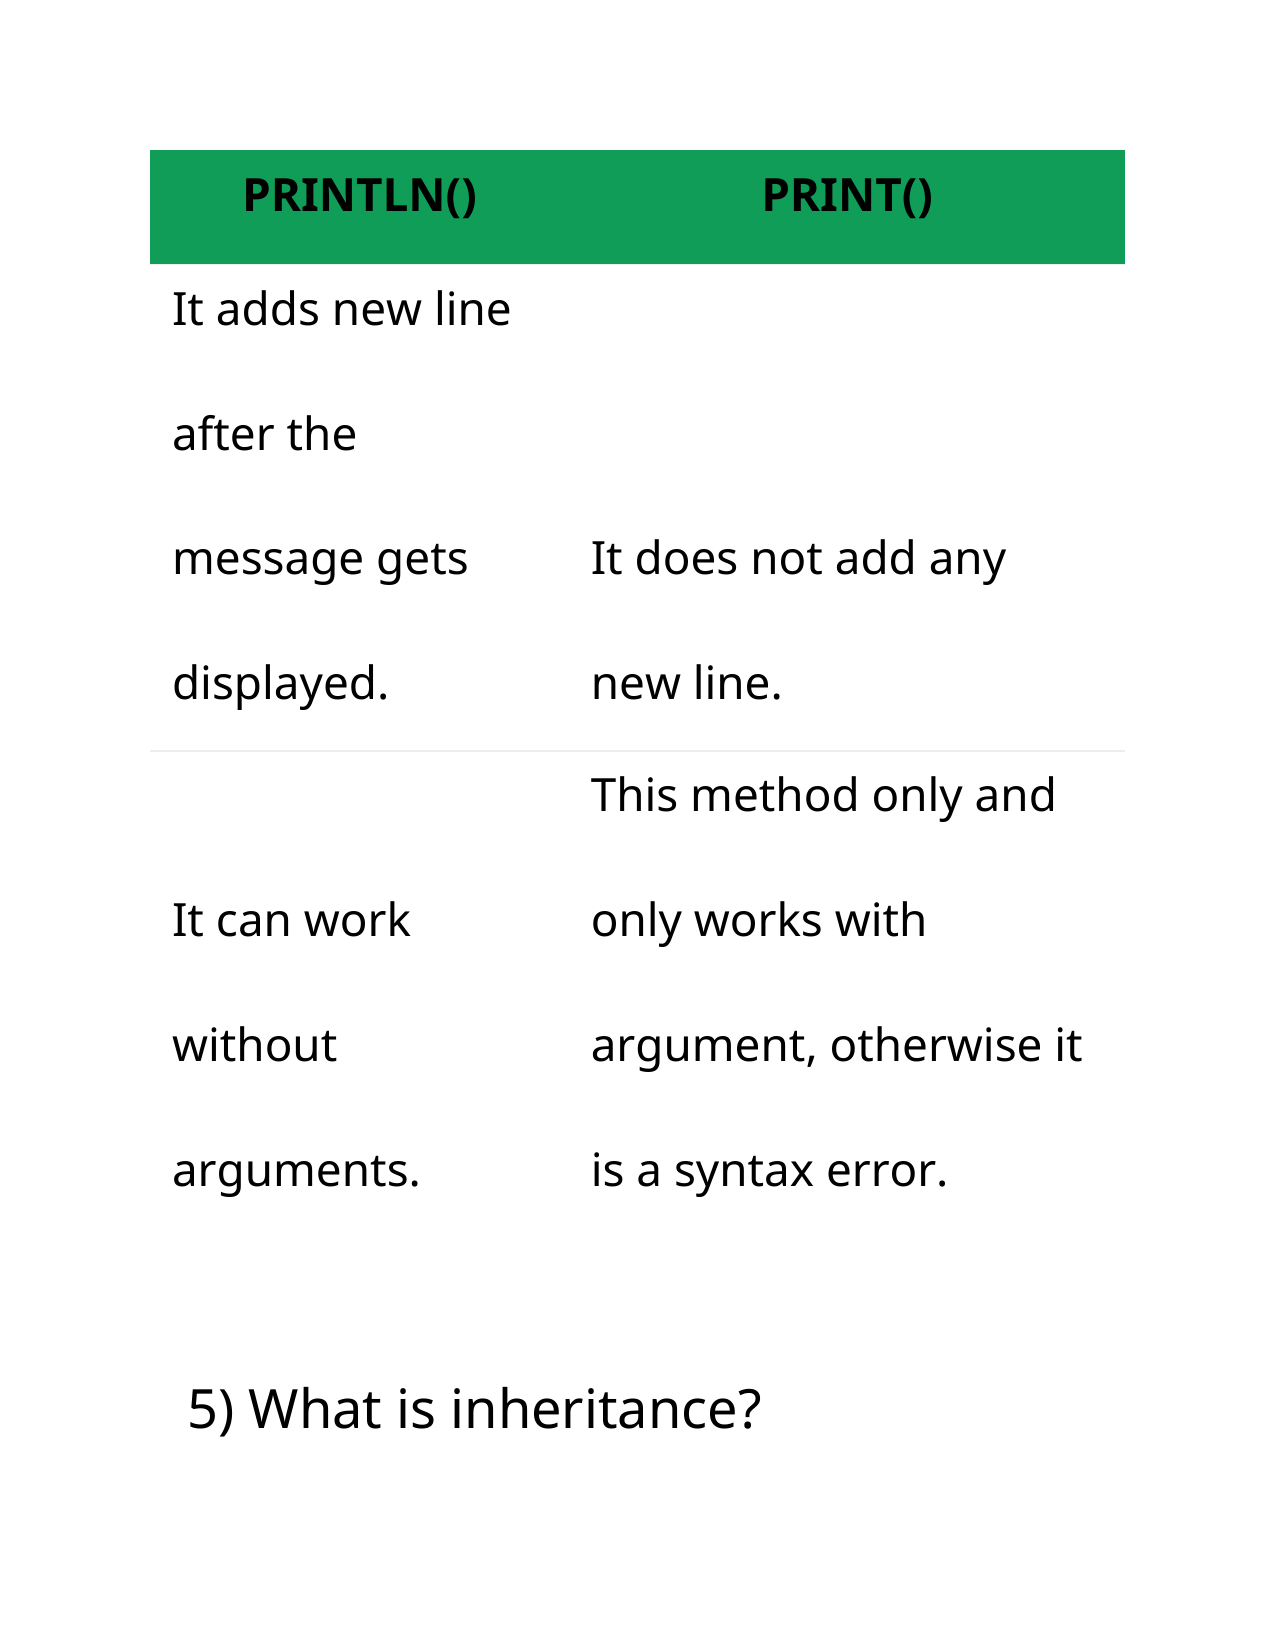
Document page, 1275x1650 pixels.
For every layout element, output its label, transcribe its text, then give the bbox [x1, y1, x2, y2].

table_header PRINT() [569, 150, 1125, 264]
table_cell It can work without arguments. [150, 752, 569, 1237]
table_header PRINTLN() [150, 150, 569, 264]
table_cell This method only and only works with argument, otherwise it is a syntax error. [569, 752, 1125, 1237]
text 5) What is inheritance? [187, 1370, 1125, 1444]
table_cell It adds new line after the message gets displayed. [150, 265, 569, 750]
table_cell It does not add any new line. [569, 265, 1125, 750]
